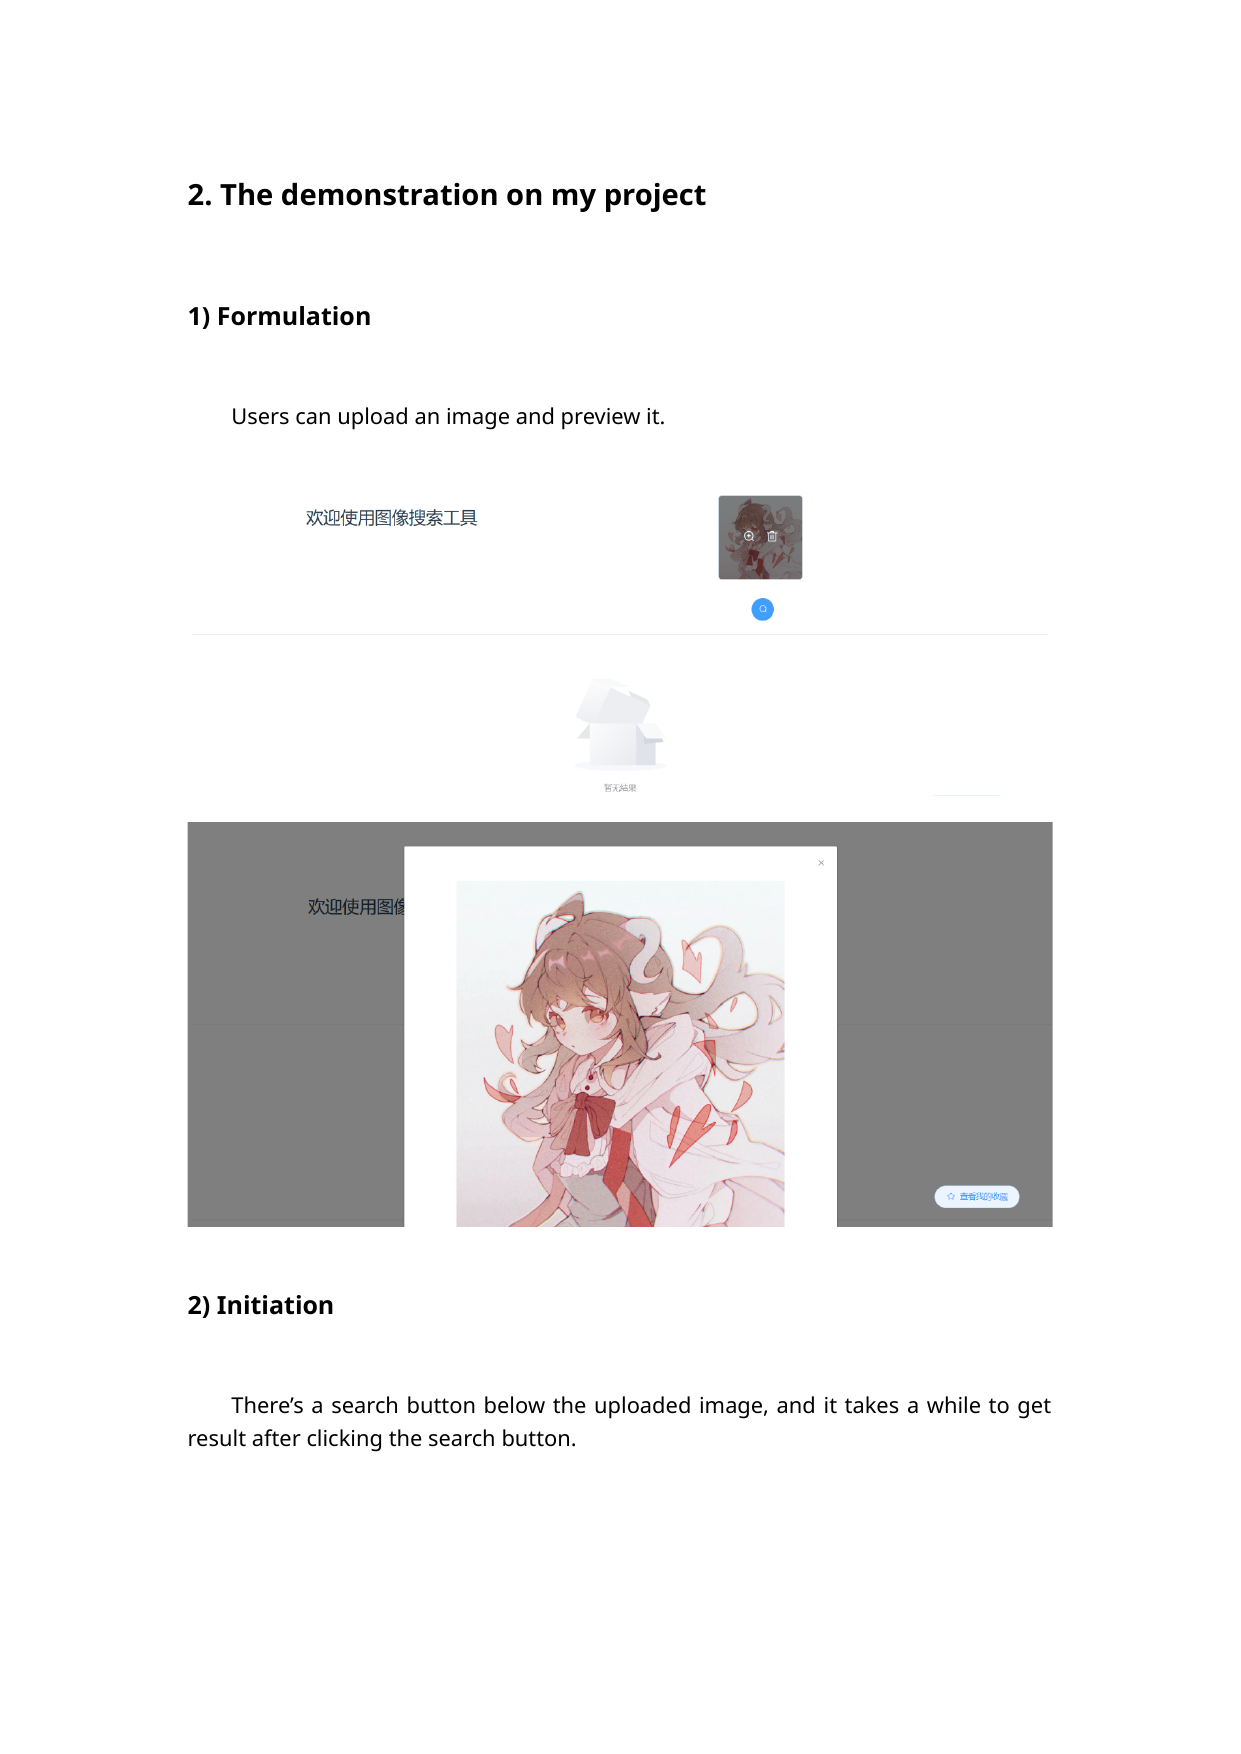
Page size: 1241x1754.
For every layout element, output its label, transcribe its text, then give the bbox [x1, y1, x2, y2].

subtitle 1) Formulation [187, 283, 1053, 348]
picture [187, 822, 1053, 1227]
subtitle 2) Initiation [187, 1272, 1053, 1337]
text There’s a search button below the uploaded image, and it takes a while to get result after clicking the search button. [187, 1389, 1053, 1454]
subtitle 2. The demonstration on my project [187, 162, 1053, 227]
text Users can upload an image and preview it. [187, 400, 1053, 432]
picture [187, 432, 1053, 796]
